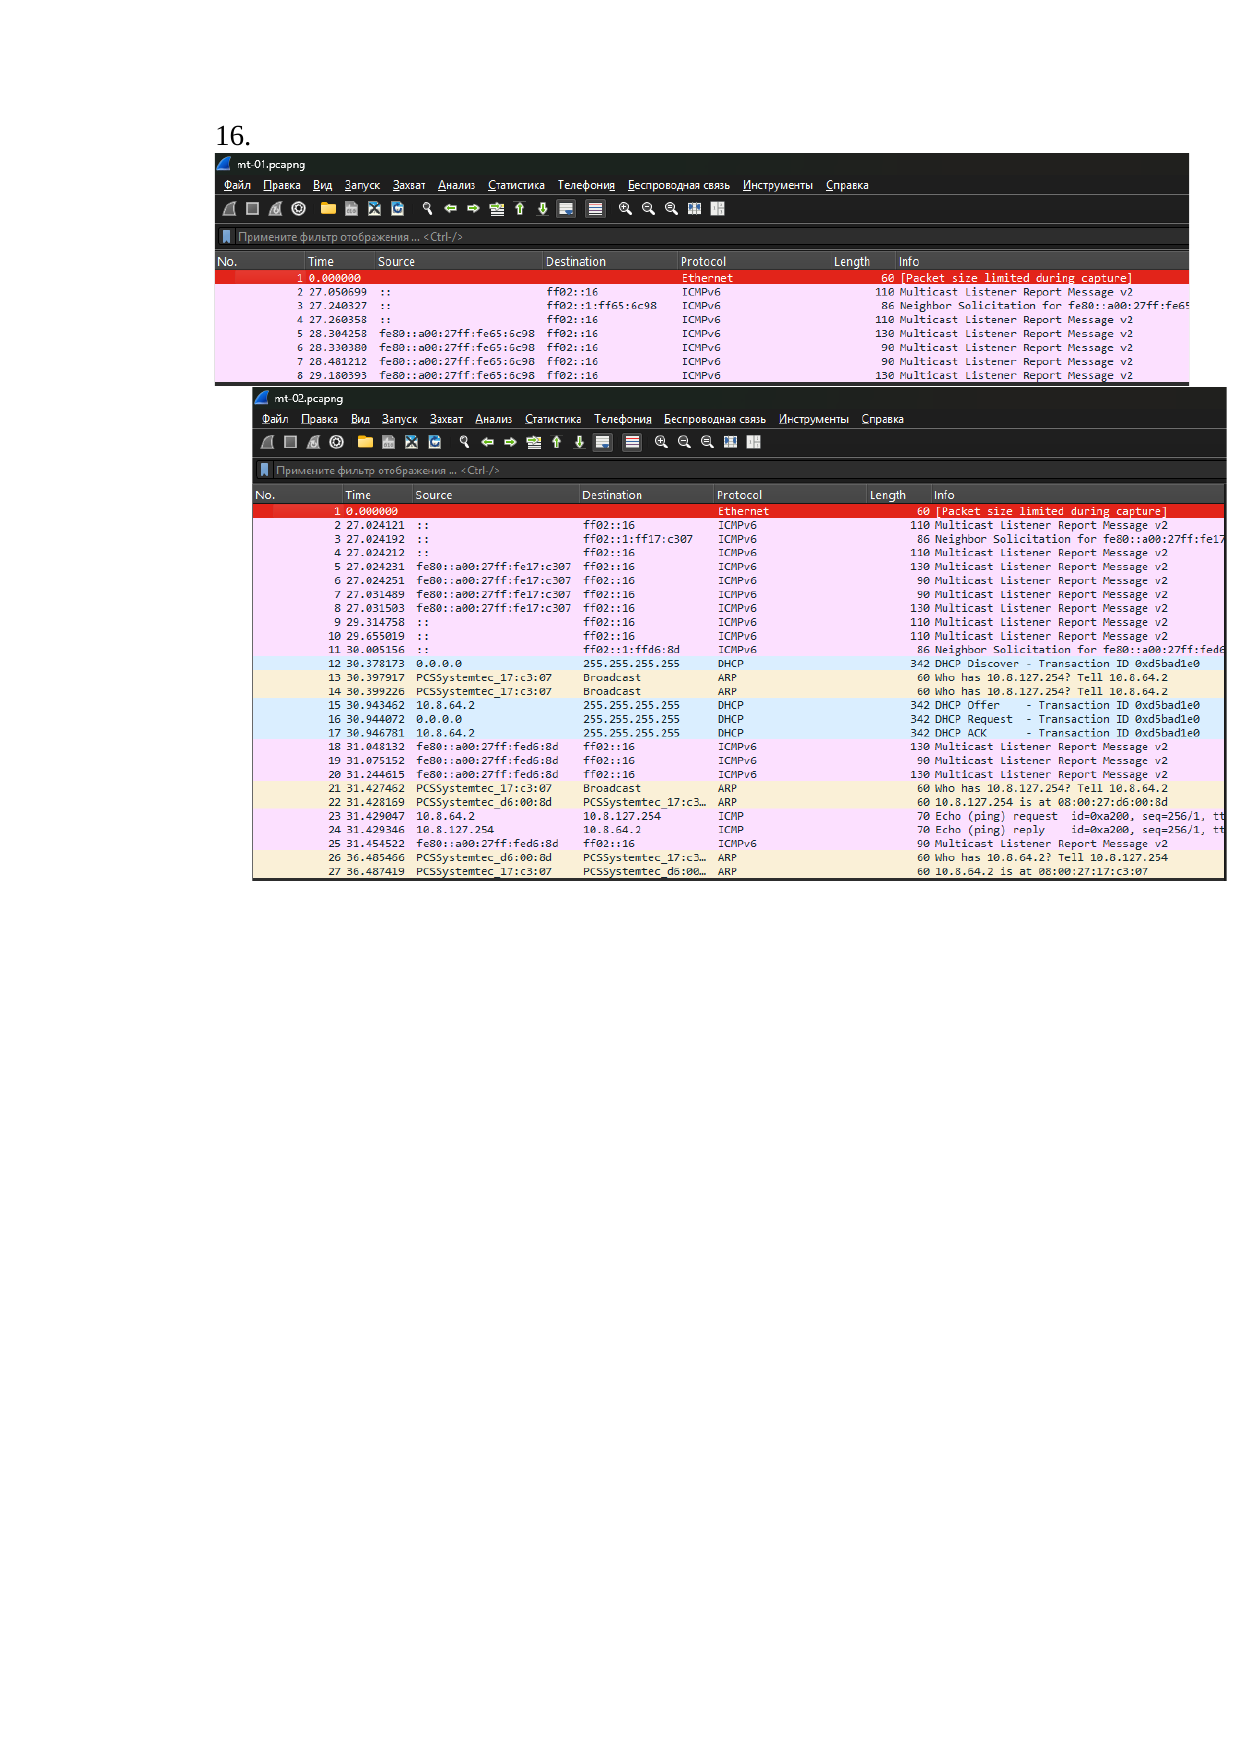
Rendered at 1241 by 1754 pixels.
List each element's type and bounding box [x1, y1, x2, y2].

picture [252, 387, 1227, 881]
picture [214, 153, 1190, 386]
